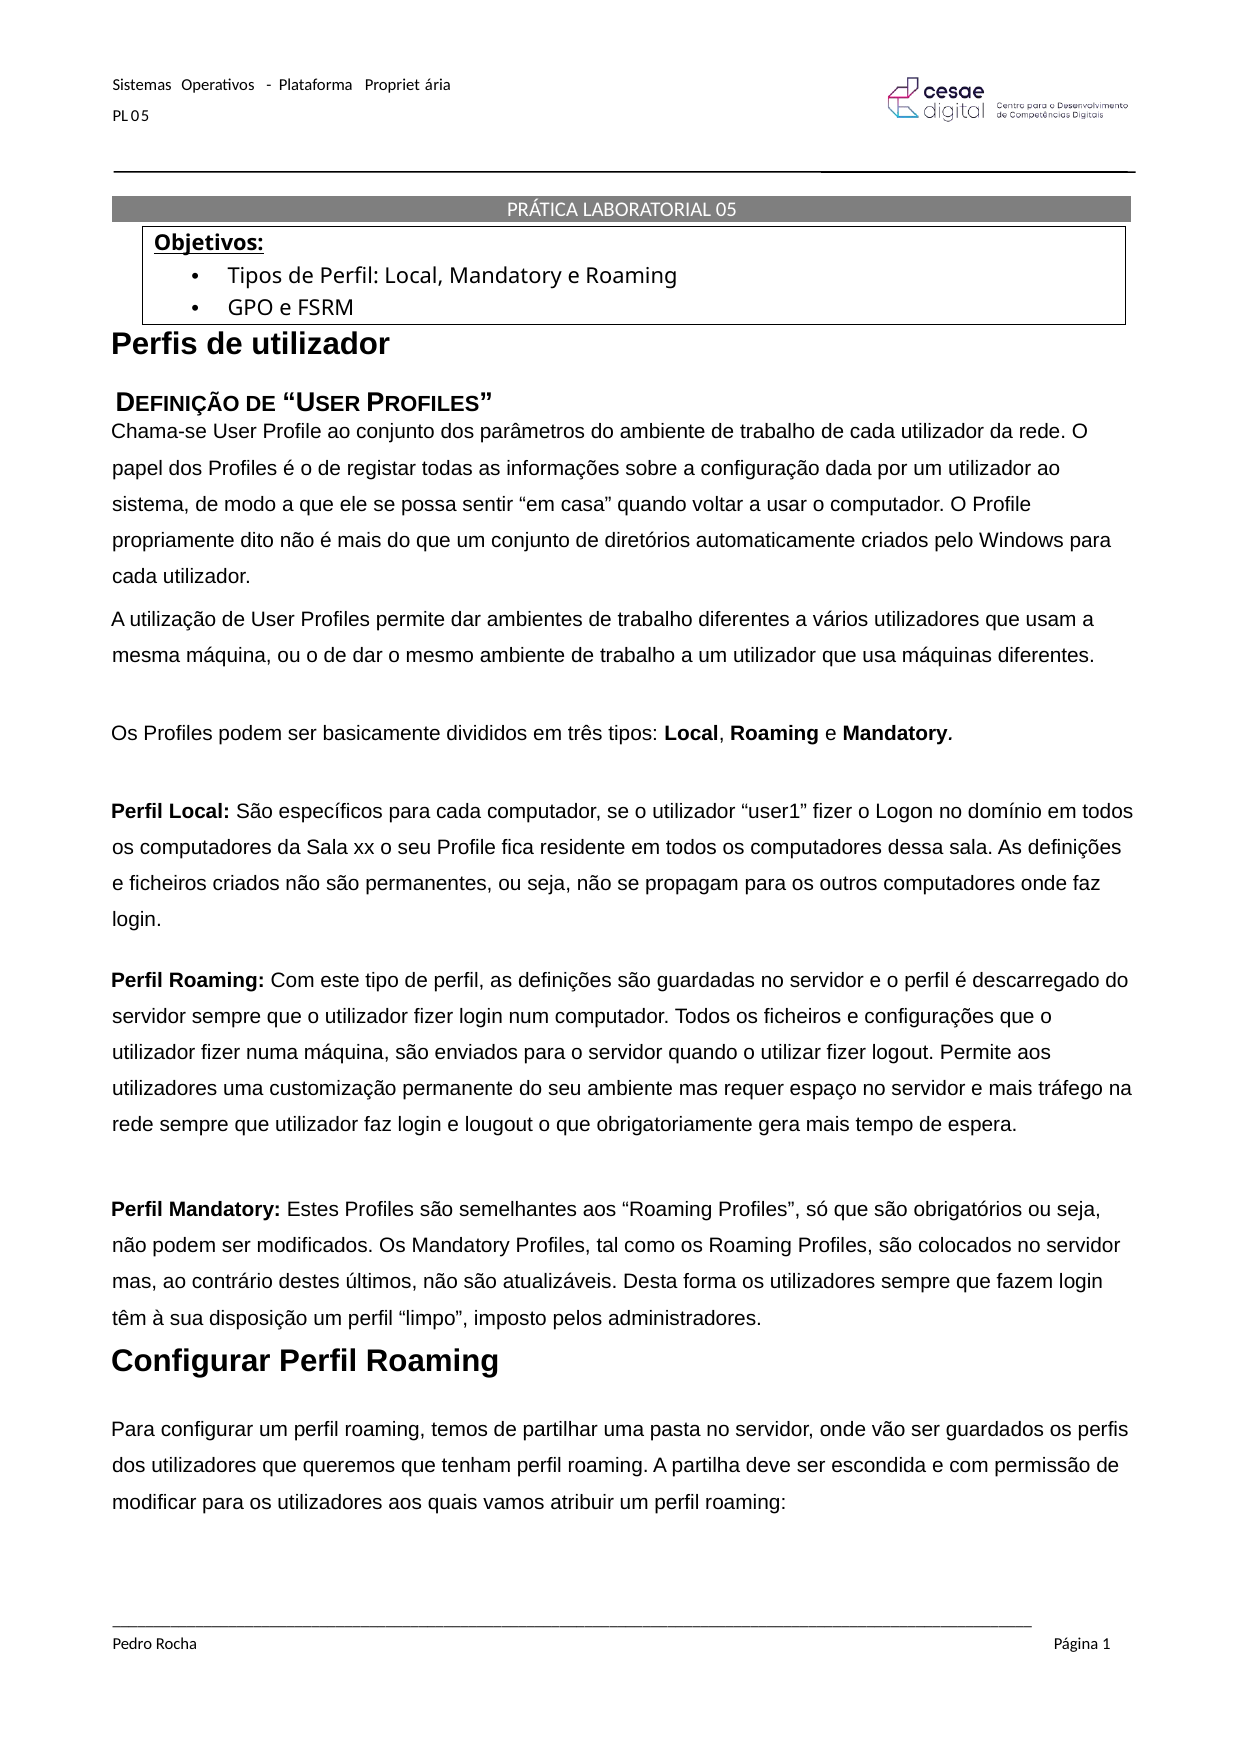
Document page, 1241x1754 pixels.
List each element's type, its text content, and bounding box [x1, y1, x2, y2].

text Os Profiles podem ser basicamente divididos em três tipos: Local, Roaming e Mandatory. [111, 717, 1136, 746]
subtitle Configurar Perfil Roaming [111, 1342, 1137, 1378]
text Perfil Mandatory: Estes Profiles são semelhantes aos “Roaming Profiles”, só que são obrigatórios ou seja, não podem ser modificados. Os Mandatory Profiles, tal como os Roaming Profiles, são colocados no servidor mas, ao contrário destes últimos, não são atualizáveis. Desta forma os utilizadores sempre que fazem login têm à sua disposição um perfil “limpo”, imposto pelos administradores. [111, 1197, 1136, 1329]
subtitle Perfis de utilizador [111, 325, 1137, 361]
text PRÁTICA LABORATORIAL 05 [112, 196, 1131, 222]
text A utilização de User Profiles permite dar ambientes de trabalho diferentes a vários utilizadores que usam a mesma máquina, ou o de dar o mesmo ambiente de trabalho a um utilizador que usa máquinas diferentes. [111, 607, 1136, 667]
text Para configurar um perfil roaming, temos de partilhar uma pasta no servidor, onde vão ser guardados os perfis dos utilizadores que queremos que tenham perfil roaming. A partilha deve ser escondida e com permissão de modificar para os utilizadores aos quais vamos atribuir um perfil roaming: [111, 1417, 1136, 1513]
table_header Objetivos: Tipos de Perfil: Local, Mandatory e Roaming GPO e FSRM [143, 227, 1125, 324]
text Perfil Roaming: Com este tipo de perfil, as definições são guardadas no servidor e o perfil é descarregado do servidor sempre que o utilizador fizer login num computador. Todos os ficheiros e configurações que o utilizador fizer numa máquina, são enviados para o servidor quando o utilizar fizer logout. Permite aos utilizadores uma customização permanente do seu ambiente mas requer espaço no servidor e mais tráfego na rede sempre que utilizador faz login e lougout o que obrigatoriamente gera mais tempo de espera. [111, 968, 1136, 1136]
text Chama-se User Profile ao conjunto dos parâmetros do ambiente de trabalho de cada utilizador da rede. O papel dos Profiles é o de registar todas as informações sobre a configuração dada por um utilizador ao sistema, de modo a que ele se possa sentir “em casa” quando voltar a usar o computador. O Profile propriamente dito não é mais do que um conjunto de diretórios automaticamente criados pelo Windows para cada utilizador. [111, 419, 1136, 588]
picture [871, 67, 1135, 138]
subtitle DEFINIÇÃO DE “USER PROFILES” [115, 386, 1137, 417]
text Perfil Local: São específicos para cada computador, se o utilizador “user1” fizer o Logon no domínio em todos os computadores da Sala xx o seu Profile fica residente em todos os computadores dessa sala. As definições e ficheiros criados não são permanentes, ou seja, não se propagam para os outros computadores onde faz login. [111, 799, 1136, 931]
